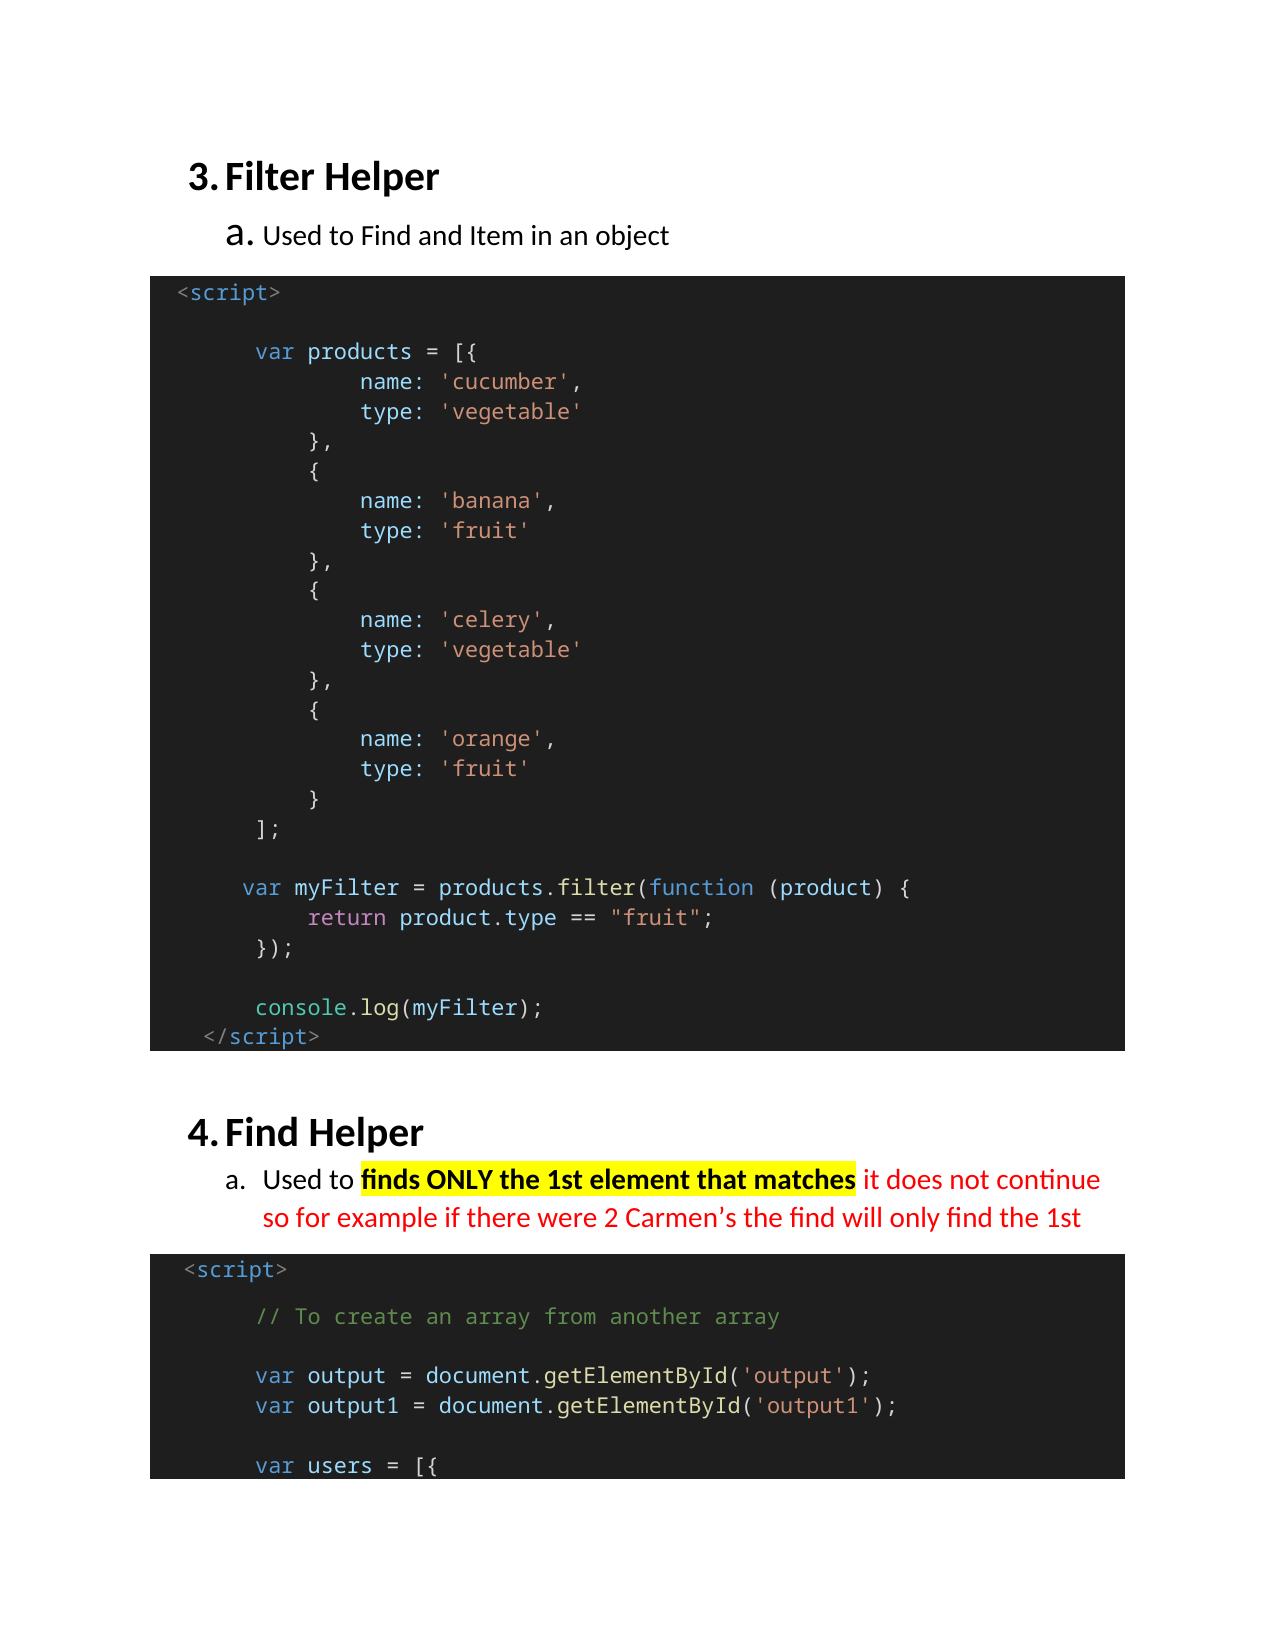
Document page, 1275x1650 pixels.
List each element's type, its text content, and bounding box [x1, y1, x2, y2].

text { [150, 693, 1125, 723]
text name: 'celery', [150, 604, 1125, 634]
list Find Helper [187, 1106, 1125, 1157]
text name: 'cucumber', [150, 366, 1125, 396]
list Filter Helper [187, 150, 1125, 201]
text }, [150, 664, 1125, 693]
text // To create an array from another array [150, 1301, 1125, 1331]
text return product.type == "fruit"; [150, 902, 1125, 932]
text type: 'fruit' [150, 515, 1125, 544]
text var products = [{ [150, 336, 1125, 366]
text var output1 = document.getElementById('output1'); [150, 1390, 1125, 1420]
text </script> [150, 1021, 1125, 1051]
list Used to finds ONLY the 1st element that matches it does not continue so for example if there were 2 Carmen’s the find will only find the 1st [225, 1161, 1125, 1235]
text <script> [150, 276, 1125, 306]
text }); [150, 932, 1125, 962]
text } [150, 783, 1125, 813]
text type: 'fruit' [150, 753, 1125, 783]
text var output = document.getElementById('output'); [150, 1360, 1125, 1390]
text type: 'vegetable' [150, 634, 1125, 664]
text { [150, 574, 1125, 604]
text { [150, 455, 1125, 485]
text var myFilter = products.filter(function (product) { [150, 872, 1125, 902]
text }, [150, 425, 1125, 455]
text <script> [150, 1254, 1125, 1284]
list Used to Find and Item in an object [225, 205, 1125, 256]
text ]; [150, 813, 1125, 842]
text type: 'vegetable' [150, 396, 1125, 425]
text }, [150, 544, 1125, 574]
text name: 'banana', [150, 485, 1125, 515]
text name: 'orange', [150, 723, 1125, 753]
text console.log(myFilter); [150, 991, 1125, 1021]
text var users = [{ [150, 1450, 1125, 1479]
